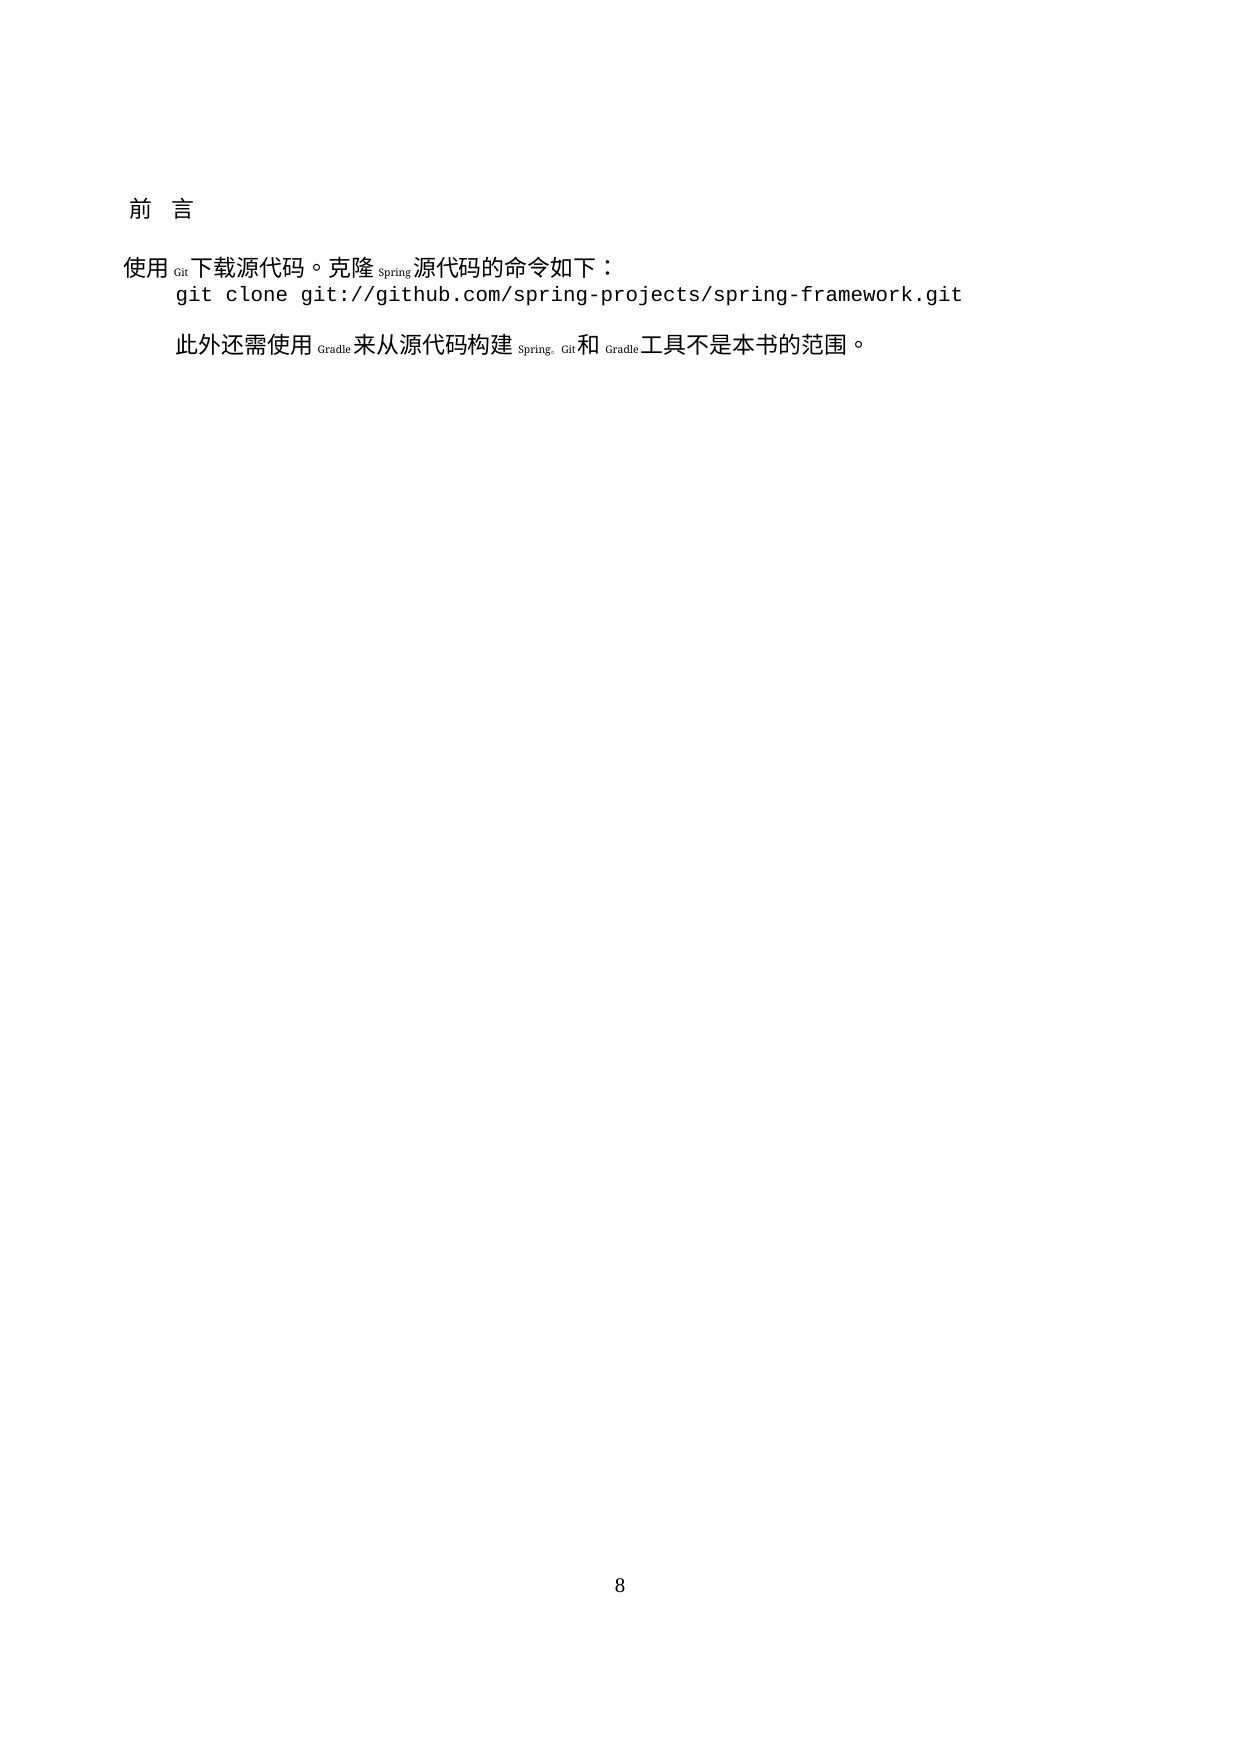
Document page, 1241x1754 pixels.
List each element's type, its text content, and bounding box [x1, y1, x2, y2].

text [123, 242, 1117, 284]
text git clone git://github.com/spring-projects/spring-framework.git [123, 284, 1117, 305]
text 此外还需使用Gradle来从源代码构建Spring。Git和Gradle工具不是本书的范围。 [123, 335, 1117, 358]
